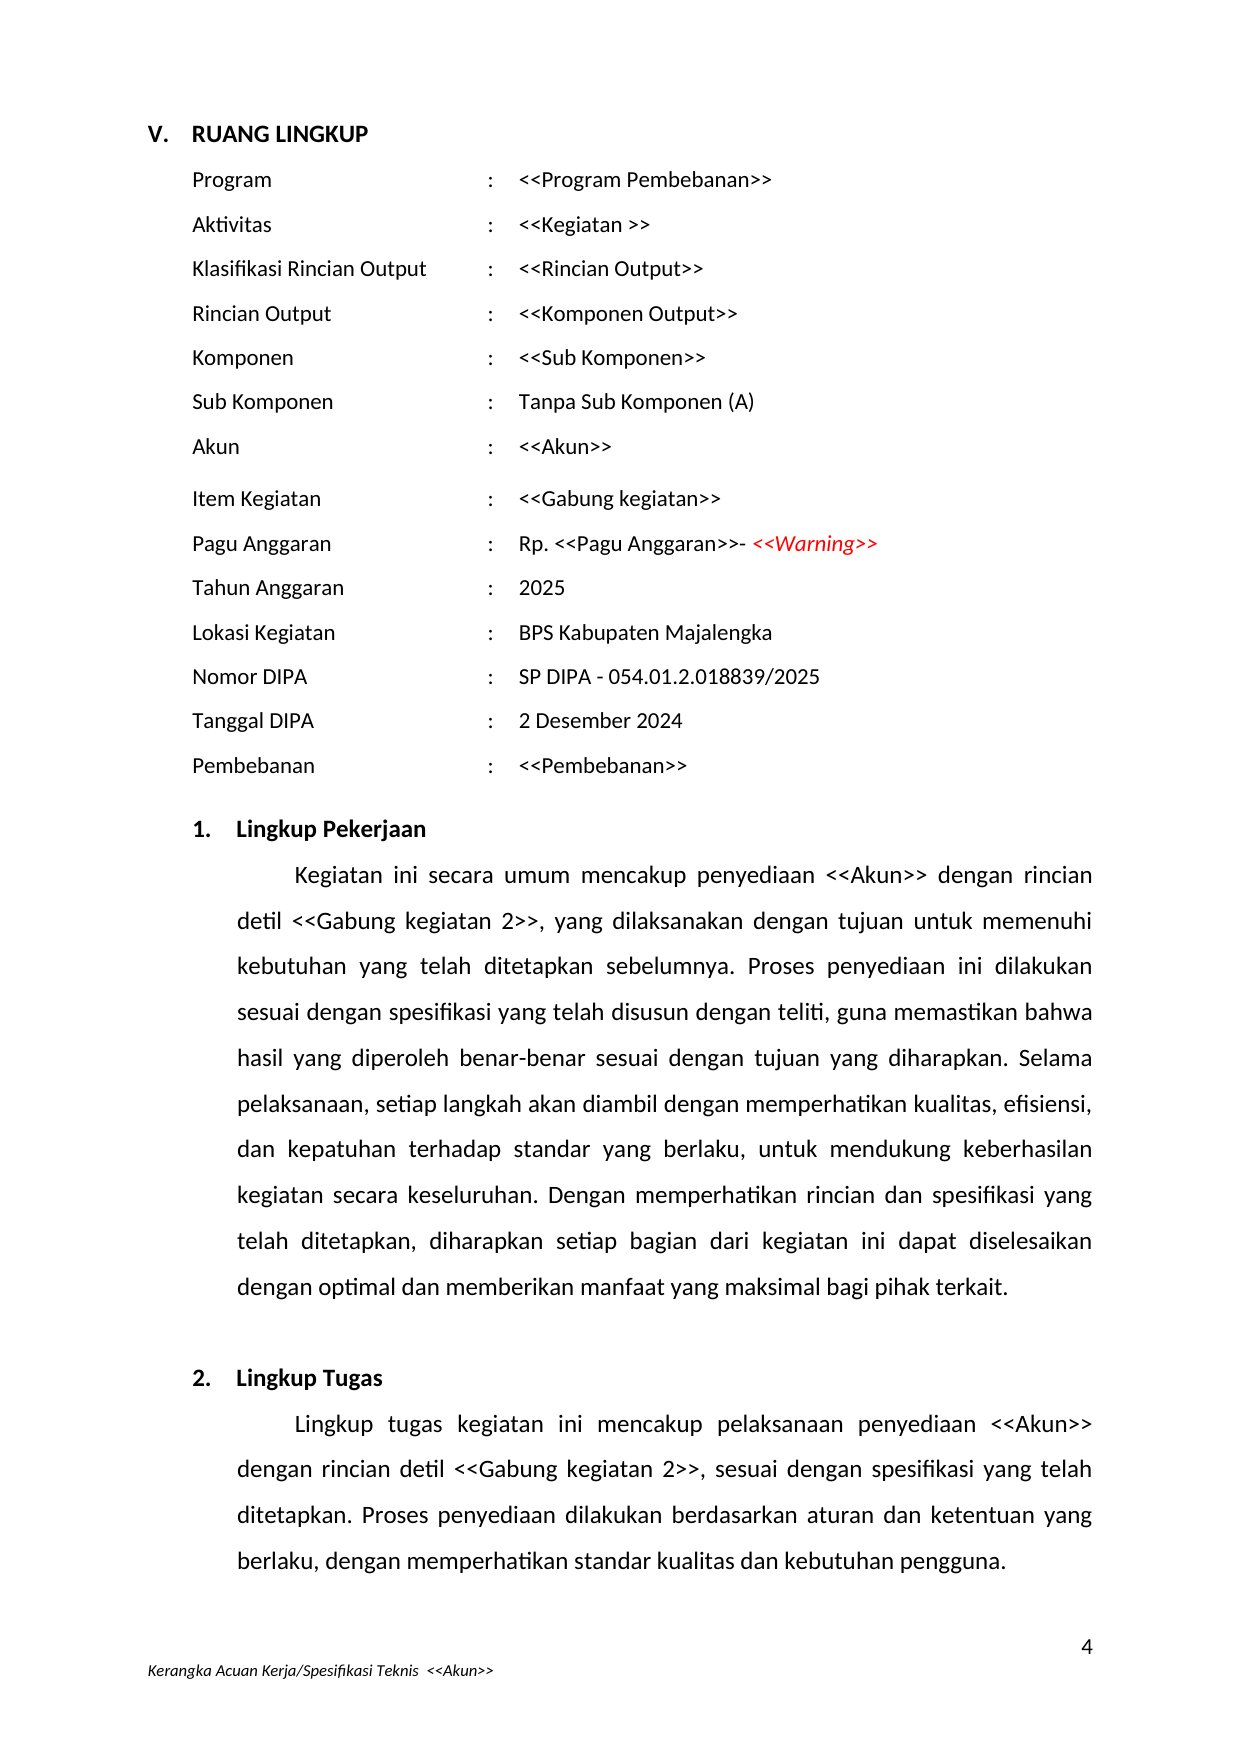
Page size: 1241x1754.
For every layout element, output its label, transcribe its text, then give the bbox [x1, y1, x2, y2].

text Kegiatan ini secara umum mencakup penyediaan <<Akun>> dengan rincian detil <<Gabung kegiatan 2>>, yang dilaksanakan dengan tujuan untuk memenuhi kebutuhan yang telah ditetapkan sebelumnya. Proses penyediaan ini dilakukan sesuai dengan spesifikasi yang telah disusun dengan teliti, guna memastikan bahwa hasil yang diperoleh benar-benar sesuai dengan tujuan yang diharapkan. Selama pelaksanaan, setiap langkah akan diambil dengan memperhatikan kualitas, efisiensi, dan kepatuhan terhadap standar yang berlaku, untuk mendukung keberhasilan kegiatan secara keseluruhan. Dengan memperhatikan rincian dan spesifikasi yang telah ditetapkan, diharapkan setiap bagian dari kegiatan ini dapat diselesaikan dengan optimal dan memberikan manfaat yang maksimal bagi pihak terkait. [237, 859, 1093, 1301]
table_header <<Program Pembebanan>> [508, 166, 1096, 210]
table_cell Tahun Anggaran [181, 573, 476, 618]
table_cell Sub Komponen [181, 388, 476, 432]
table_cell : [476, 432, 507, 484]
table_cell : [476, 254, 507, 299]
text Lingkup tugas kegiatan ini mencakup pelaksanaan penyediaan <<Akun>> dengan rincian detil <<Gabung kegiatan 2>>, sesuai dengan spesifikasi yang telah ditetapkan. Proses penyediaan dilakukan berdasarkan aturan dan ketentuan yang berlaku, dengan memperhatikan standar kualitas dan kebutuhan pengguna. [237, 1408, 1093, 1576]
table_cell SP DIPA - 054.01.2.018839/2025 [508, 662, 1096, 706]
table_cell : [476, 529, 507, 573]
table_cell Rincian Output [181, 299, 476, 343]
table_cell <<Komponen Output>> [508, 299, 1096, 343]
table_cell <<Rincian Output>> [508, 254, 1096, 299]
table_cell : [476, 706, 507, 751]
list Lingkup Tugas [192, 1362, 1093, 1393]
table_header Program [181, 166, 476, 210]
table_cell : [476, 573, 507, 618]
text V. RUANG LINGKUP [148, 118, 1092, 149]
table_cell : [476, 343, 507, 387]
table_cell : [476, 662, 507, 706]
table_cell Item Kegiatan [181, 485, 476, 529]
table_cell <<Kegiatan >> [508, 210, 1096, 254]
table_cell 2025 [508, 573, 1096, 618]
table_header : [476, 166, 507, 210]
table_cell : [476, 751, 507, 813]
table_cell Klasifikasi Rincian Output [181, 254, 476, 299]
table_cell Pembebanan [181, 751, 476, 813]
table_cell Tanpa Sub Komponen (A) [508, 388, 1096, 432]
table_cell Pagu Anggaran [181, 529, 476, 573]
table_cell <<Pembebanan>> [508, 751, 1096, 813]
table_cell <<Sub Komponen>> [508, 343, 1096, 387]
table_cell Komponen [181, 343, 476, 387]
table_cell : [476, 618, 507, 662]
table_cell Tanggal DIPA [181, 706, 476, 751]
table_cell BPS Kabupaten Majalengka [508, 618, 1096, 662]
table_cell Lokasi Kegiatan [181, 618, 476, 662]
table_cell <<Akun>> [508, 432, 1096, 484]
table_cell : [476, 210, 507, 254]
table_cell <<Gabung kegiatan>> [508, 485, 1096, 529]
table_cell Rp. <<Pagu Anggaran>>- <<Warning>> [508, 529, 1096, 573]
table_cell : [476, 388, 507, 432]
table_cell : [476, 485, 507, 529]
list Lingkup Pekerjaan [192, 813, 1093, 844]
table_cell Nomor DIPA [181, 662, 476, 706]
table_cell Akun [181, 432, 476, 484]
table_cell 2 Desember 2024 [508, 706, 1096, 751]
table_cell Aktivitas [181, 210, 476, 254]
table_cell : [476, 299, 507, 343]
